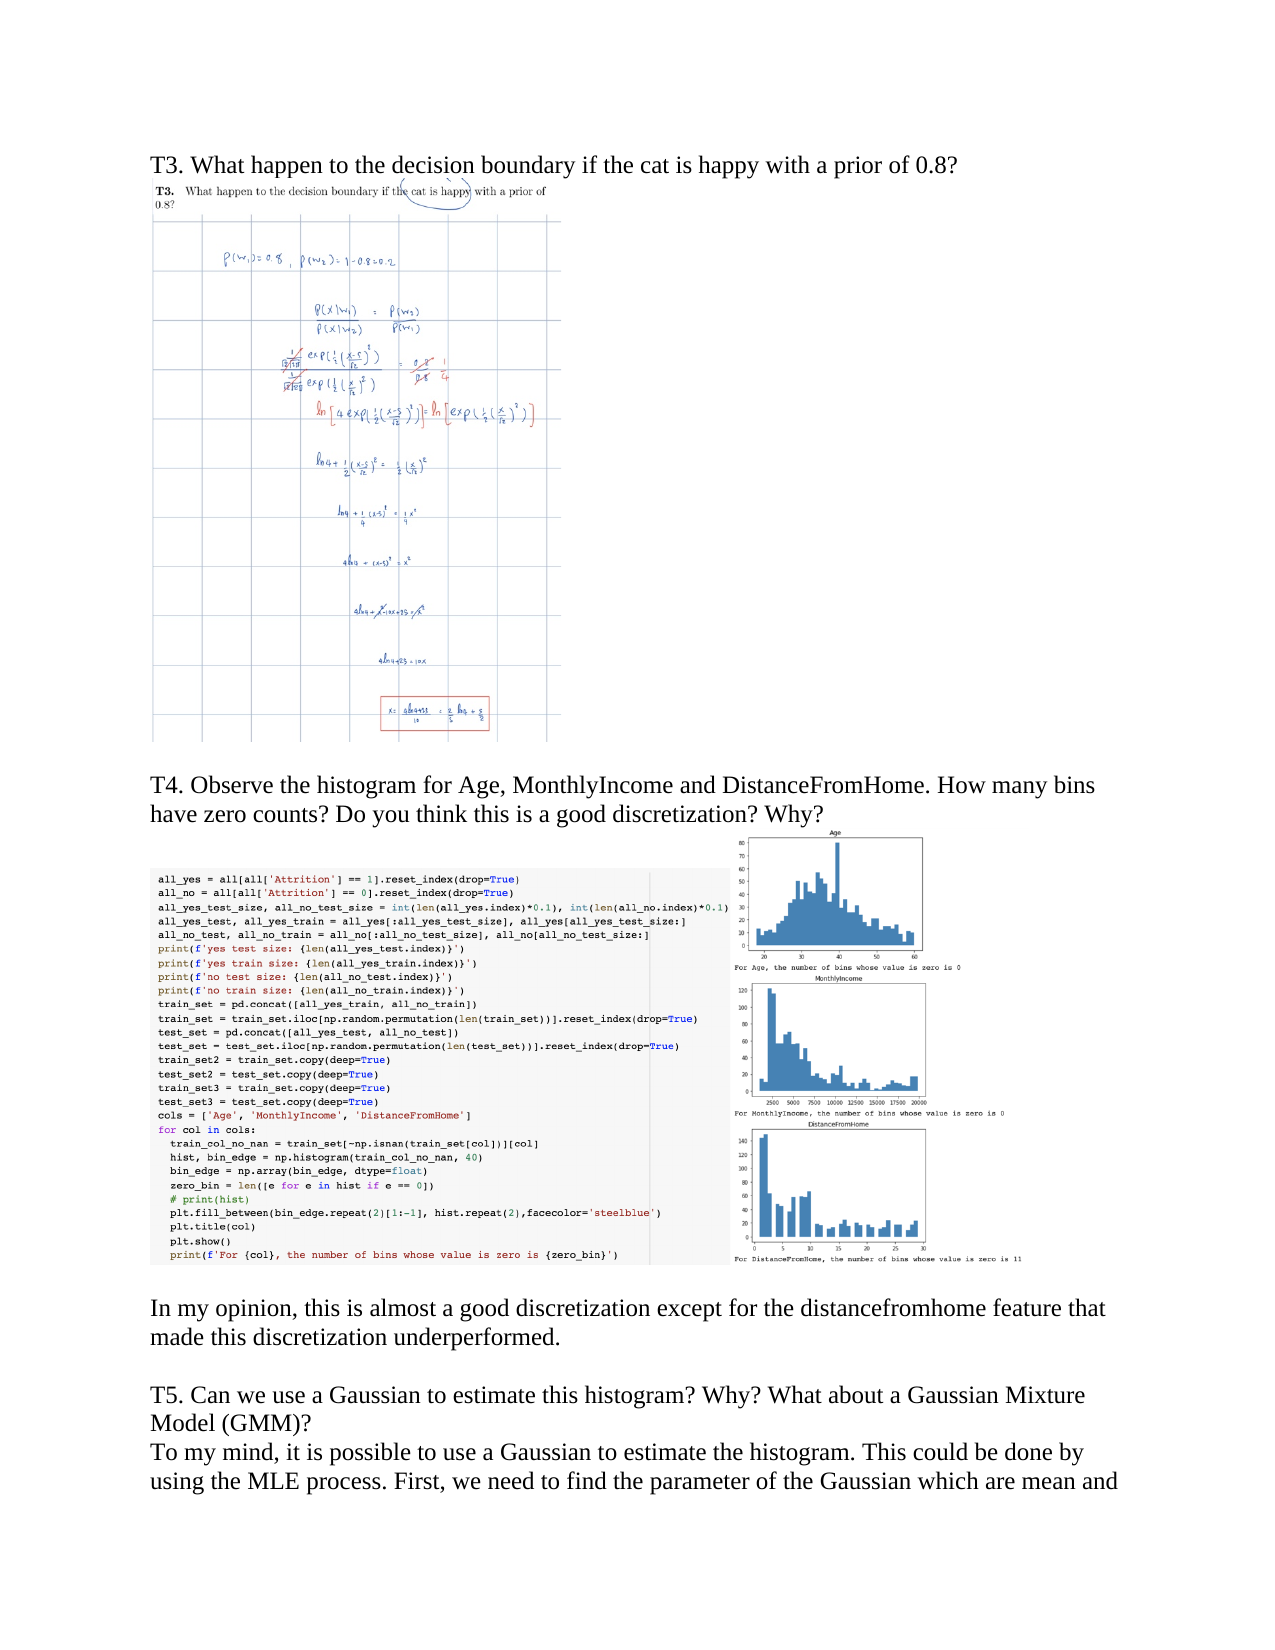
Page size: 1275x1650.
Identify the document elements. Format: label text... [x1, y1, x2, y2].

picture [150, 178, 562, 742]
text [150, 1437, 1125, 1495]
picture [150, 828, 1029, 1265]
text T4. Observe the histogram for Age, MonthlyIncome and DistanceFromHome. How many bins have zero counts? Do you think this is a good discretization? Why? [150, 771, 1125, 828]
text T5. Can we use a Gaussian to estimate this histogram? Why? What about a Gaussian Mixture Model (GMM)? [150, 1380, 1125, 1437]
text T3. What happen to the decision boundary if the cat is happy with a prior of 0.8? [150, 150, 1125, 179]
text In my opinion, this is almost a good discretization except for the distancefromhome feature that made this discretization underperformed. [150, 1293, 1125, 1351]
